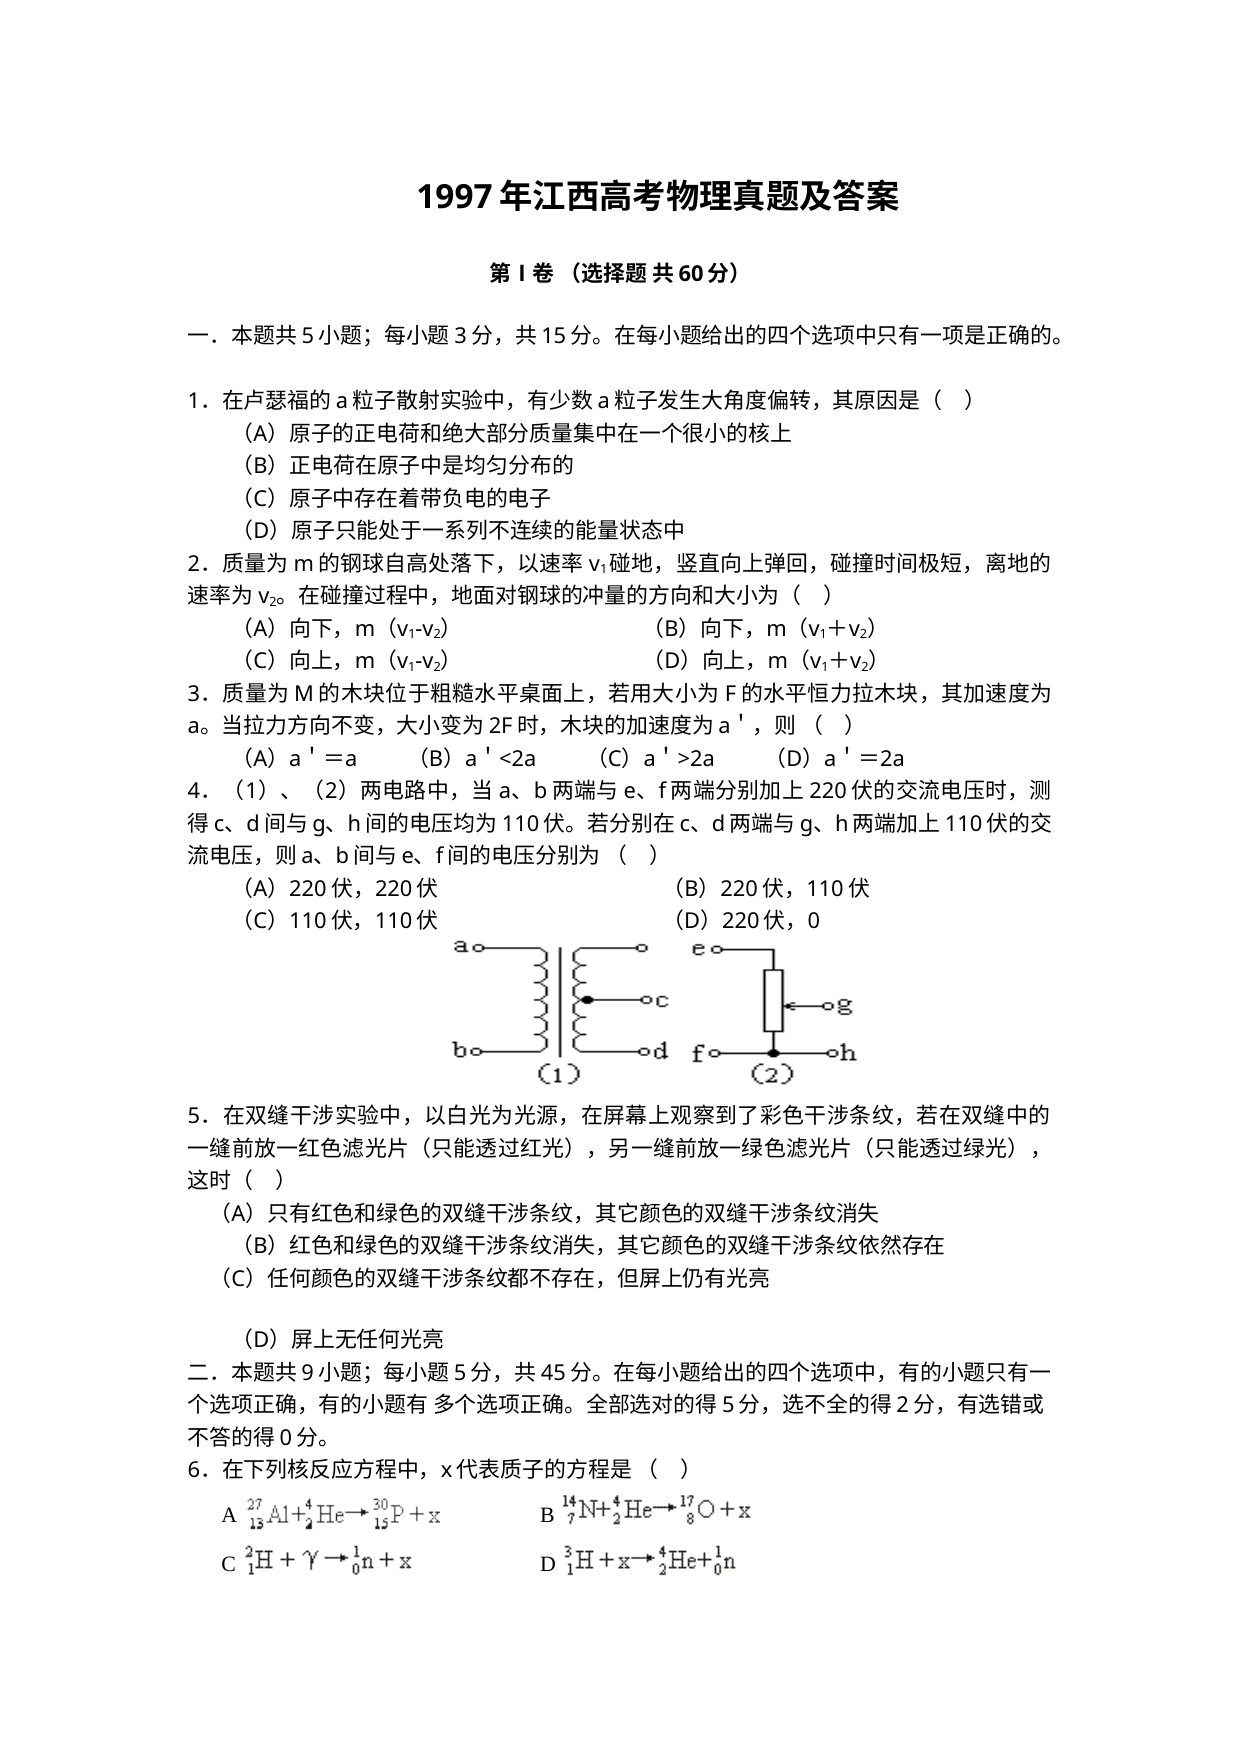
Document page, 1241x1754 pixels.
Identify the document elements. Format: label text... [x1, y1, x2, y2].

picture [243, 1494, 440, 1536]
text （D）屏上无任何光亮 二．本题共9小题；每小题5分，共45分。在每小题给出的四个选项中，有的小题只有一个选项正确，有的小题有 多个选项正确。全部选对的得5分，选不全的得2分，有选错或不答的得0分。 6．在下列核反应方程中，x代表质子的方程是 （ ） [187, 1322, 1053, 1484]
picture [428, 935, 882, 1089]
picture [562, 1543, 737, 1580]
text 1997年江西高考物理真题及答案 [337, 162, 978, 227]
picture [243, 1543, 416, 1578]
text 第Ⅰ卷 （选择题 共60分） [187, 256, 1053, 289]
text 一．本题共5小题；每小题3分，共15分。在每小题给出的四个选项中只有一项是正确的。 1．在卢瑟福的a粒子散射实验中，有少数a粒子发生大角度偏转，其原因是（ ） （A）原子的正电荷和绝大部分质量集中在一个很小的核上 （B）正电荷在原子中是均匀分布的 （C）原子中存在着带负电的电子 （D）原子只能处于一系列不连续的能量状态中 2．质量为m的钢球自高处落下，以速率v1碰地，竖直向上弹回，碰撞时间极短，离地的速率为 v2。在碰撞过程中，地面对钢球的冲量的方向和大小为（ ） （A）向下，m（v1-v2） （B）向下，m（v1＋v2） （C）向上，m（v1-v2） （D）向上，m（v1＋v2） 3．质量为M的木块位于粗糙水平桌面上，若用大小为F的水平恒力拉木块，其加速度为a。当拉力方向不变，大小变为2F时，木块的加速度为a＇，则 （ ） （A）a＇＝a （B）a＇<2a （C）a＇>2a （D）a＇＝2a 4．（1）、（2）两电路中，当a、b两端与e、f两端分别加上220伏的交流电压时，测得c、d间与g、h间的电压均为 110伏。若分别在c、d两端与g、h两端加上110伏的交流电压，则a、b间与e、f间的电压分别为 （ ） （A）220伏，220伏 （B）220伏，110伏 （C）110伏，110伏 （D）220伏，0 5．在双缝干涉实验中，以白光为光源，在屏幕上观察到了彩色干涉条纹，若在双缝中的一缝前放一红色滤光片（只能透过红光），另一缝前放一绿色滤光片（只能透过绿光），这时（ ） （A）只有红色和绿色的双缝干涉条纹，其它颜色的双缝干涉条纹消失 （B）红色和绿色的双缝干涉条纹消失，其它颜色的双缝干涉条纹依然存在 （C）任何颜色的双缝干涉条纹都不存在，但屏上仍有光亮 [187, 318, 1053, 1293]
picture [562, 1494, 755, 1526]
